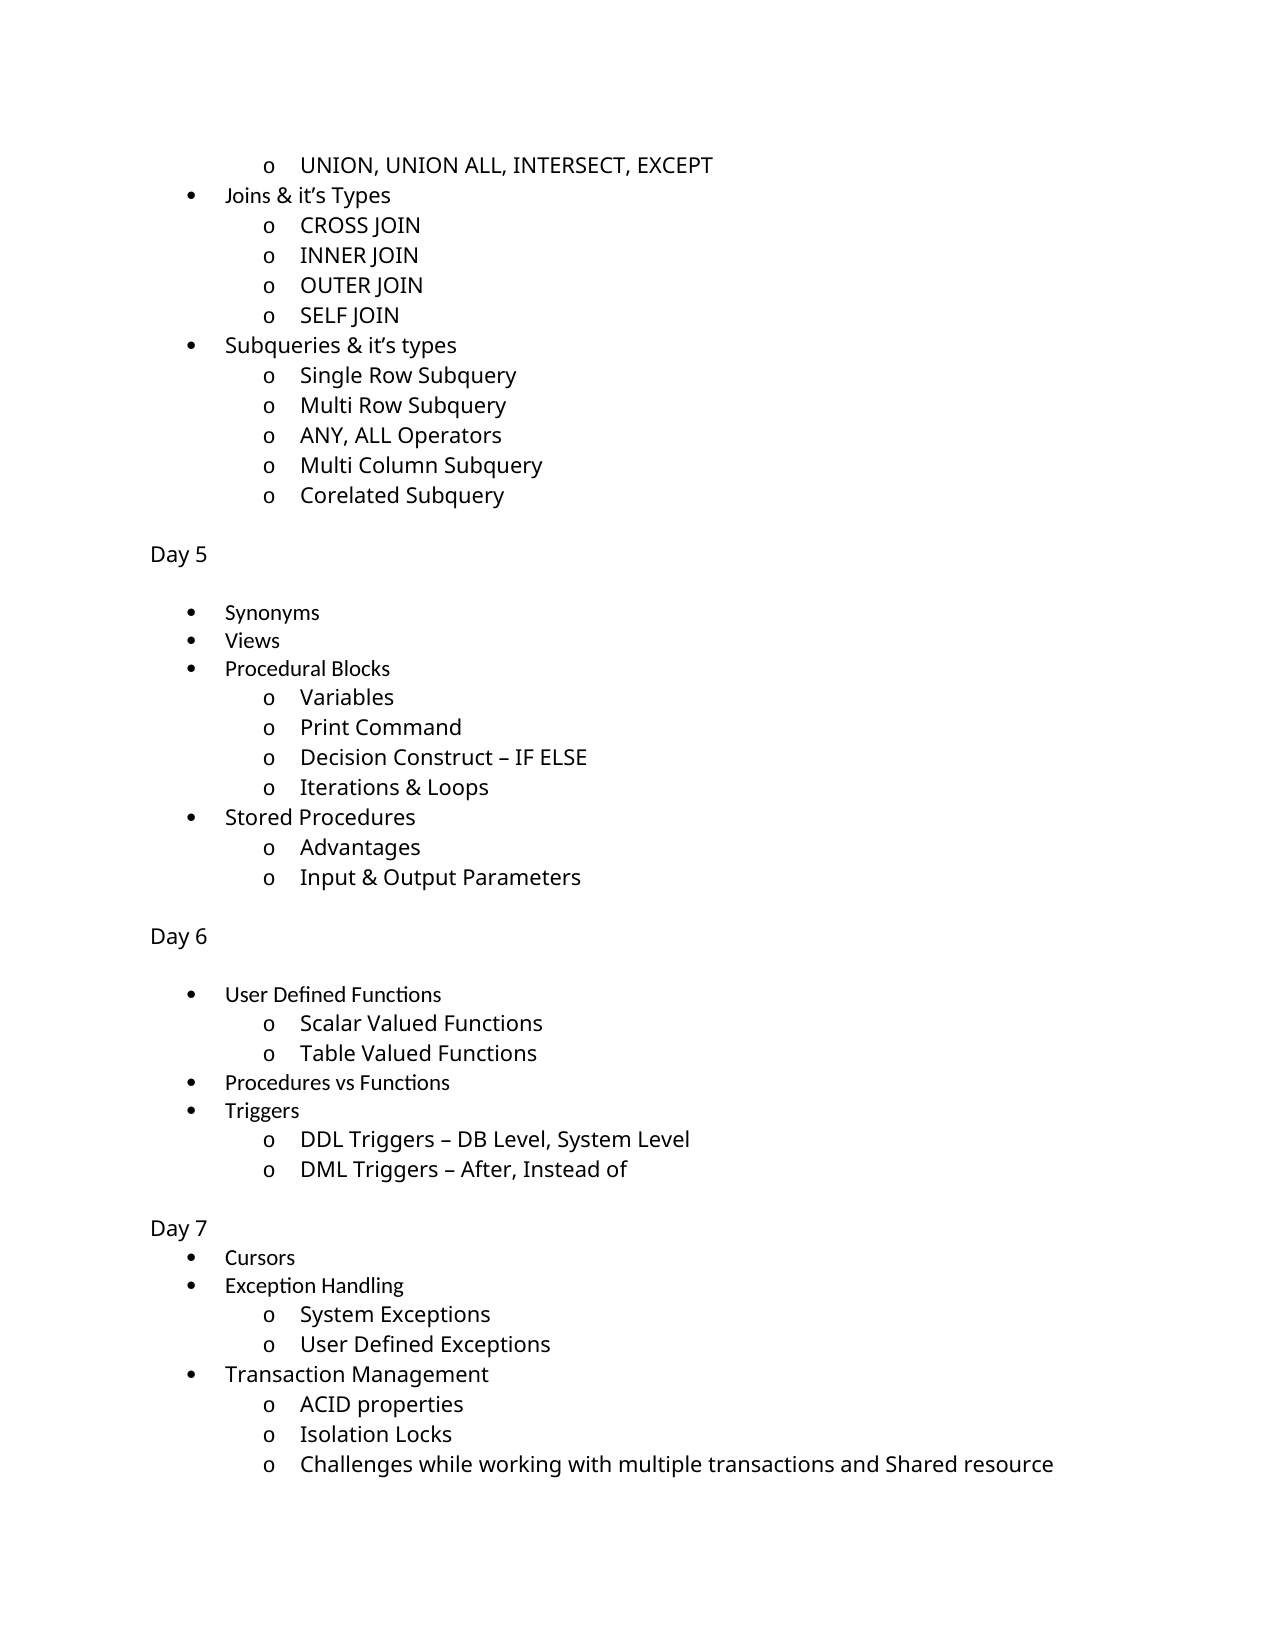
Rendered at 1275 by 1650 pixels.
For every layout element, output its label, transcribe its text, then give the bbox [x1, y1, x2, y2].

list Procedures vs Functions [187, 1068, 1125, 1096]
list Triggers [187, 1096, 1125, 1124]
list Procedural Blocks [187, 654, 1125, 682]
list DDL Triggers – DB Level, System Level [262, 1124, 1125, 1154]
list Decision Construct – IF ELSE [262, 742, 1125, 772]
list DML Triggers – After, Instead of [262, 1154, 1125, 1184]
list CROSS JOIN [262, 210, 1125, 240]
list Corelated Subquery [262, 479, 1125, 509]
list Exception Handling [187, 1271, 1125, 1299]
list INNER JOIN [262, 240, 1125, 270]
list User Defined Functions [187, 980, 1125, 1008]
list Variables [262, 682, 1125, 712]
list Views [187, 626, 1125, 654]
list Stored Procedures [187, 802, 1125, 832]
list Table Valued Functions [262, 1038, 1125, 1068]
list Input & Output Parameters [262, 862, 1125, 892]
list ACID properties [262, 1388, 1125, 1418]
list ANY, ALL Operators [262, 419, 1125, 449]
list Scalar Valued Functions [262, 1008, 1125, 1038]
text Day 6 [150, 921, 1125, 951]
list Iterations & Loops [262, 772, 1125, 802]
list SELF JOIN [262, 300, 1125, 330]
list Isolation Locks [262, 1418, 1125, 1448]
list Advantages [262, 832, 1125, 862]
list Challenges while working with multiple transactions and Shared resource [262, 1448, 1125, 1478]
list User Defined Exceptions [262, 1329, 1125, 1359]
list Multi Column Subquery [262, 449, 1125, 479]
list System Exceptions [262, 1299, 1125, 1329]
list Synonyms [187, 598, 1125, 626]
list Cursors [187, 1243, 1125, 1271]
list UNION, UNION ALL, INTERSECT, EXCEPT [262, 150, 1125, 180]
list Single Row Subquery [262, 359, 1125, 389]
list Print Command [262, 712, 1125, 742]
list OUTER JOIN [262, 270, 1125, 300]
list Transaction Management [187, 1359, 1125, 1388]
list Multi Row Subquery [262, 389, 1125, 419]
list Joins & it’s Types [187, 180, 1125, 210]
text Day 7 [150, 1213, 1125, 1243]
list Subqueries & it’s types [187, 330, 1125, 359]
text Day 5 [150, 539, 1125, 568]
